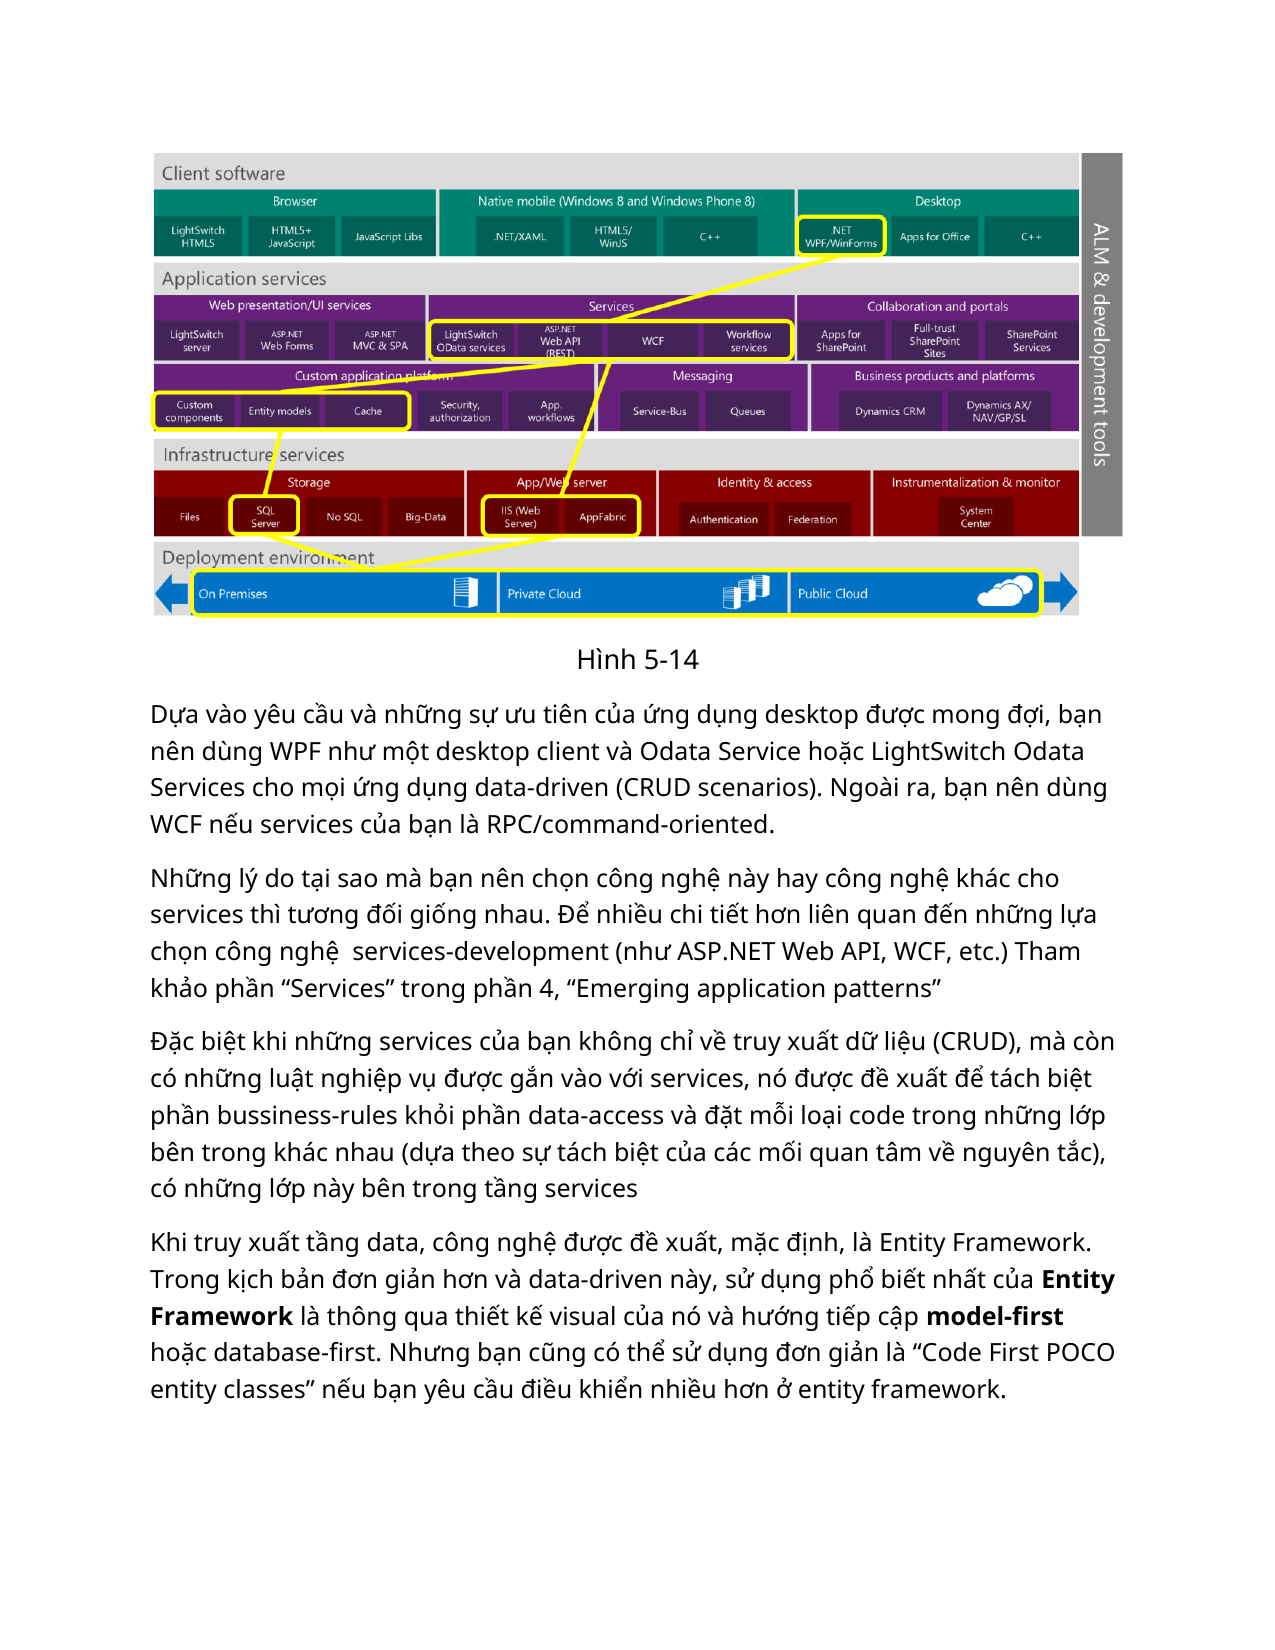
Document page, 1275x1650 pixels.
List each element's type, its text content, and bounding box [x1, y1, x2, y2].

text Khi truy xuất tầng data, công nghệ được đề xuất, mặc định, là Entity Framework. Trong kịch bản đơn giản hơn và data-driven này, sử dụng phổ biết nhất của Entity Framework là thông qua thiết kế visual của nó và hướng tiếp cập model-first hoặc database-first. Nhưng bạn cũng có thể sử dụng đơn giản là “Code First POCO entity classes” nếu bạn yêu cầu điều khiển nhiều hơn ở entity framework. [150, 1224, 1125, 1406]
text Hình 5-14 [150, 640, 1125, 677]
text Những lý do tại sao mà bạn nên chọn công nghệ này hay công nghệ khác cho services thì tương đối giống nhau. Để nhiều chi tiết hơn liên quan đến những lựa chọn công nghệ services-development (như ASP.NET Web API, WCF, etc.) Tham khảo phần “Services” trong phần 4, “Emerging application patterns” [150, 860, 1125, 1005]
text Dựa vào yêu cầu và những sự ưu tiên của ứng dụng desktop được mong đợi, bạn nên dùng WPF như một desktop client và Odata Service hoặc LightSwitch Odata Services cho mọi ứng dụng data-driven (CRUD scenarios). Ngoài ra, bạn nên dùng WCF nếu services của bạn là RPC/command-oriented. [150, 697, 1125, 841]
text Đặc biệt khi những services của bạn không chỉ về truy xuất dữ liệu (CRUD), mà còn có những luật nghiệp vụ được gắn vào với services, nó được đề xuất để tách biệt phần bussiness-rules khỏi phần data-access và đặt mỗi loại code trong những lớp bên trong khác nhau (dựa theo sự tách biệt của các mối quan tâm về nguyên tắc), có những lớp này bên trong tầng services [150, 1024, 1125, 1205]
